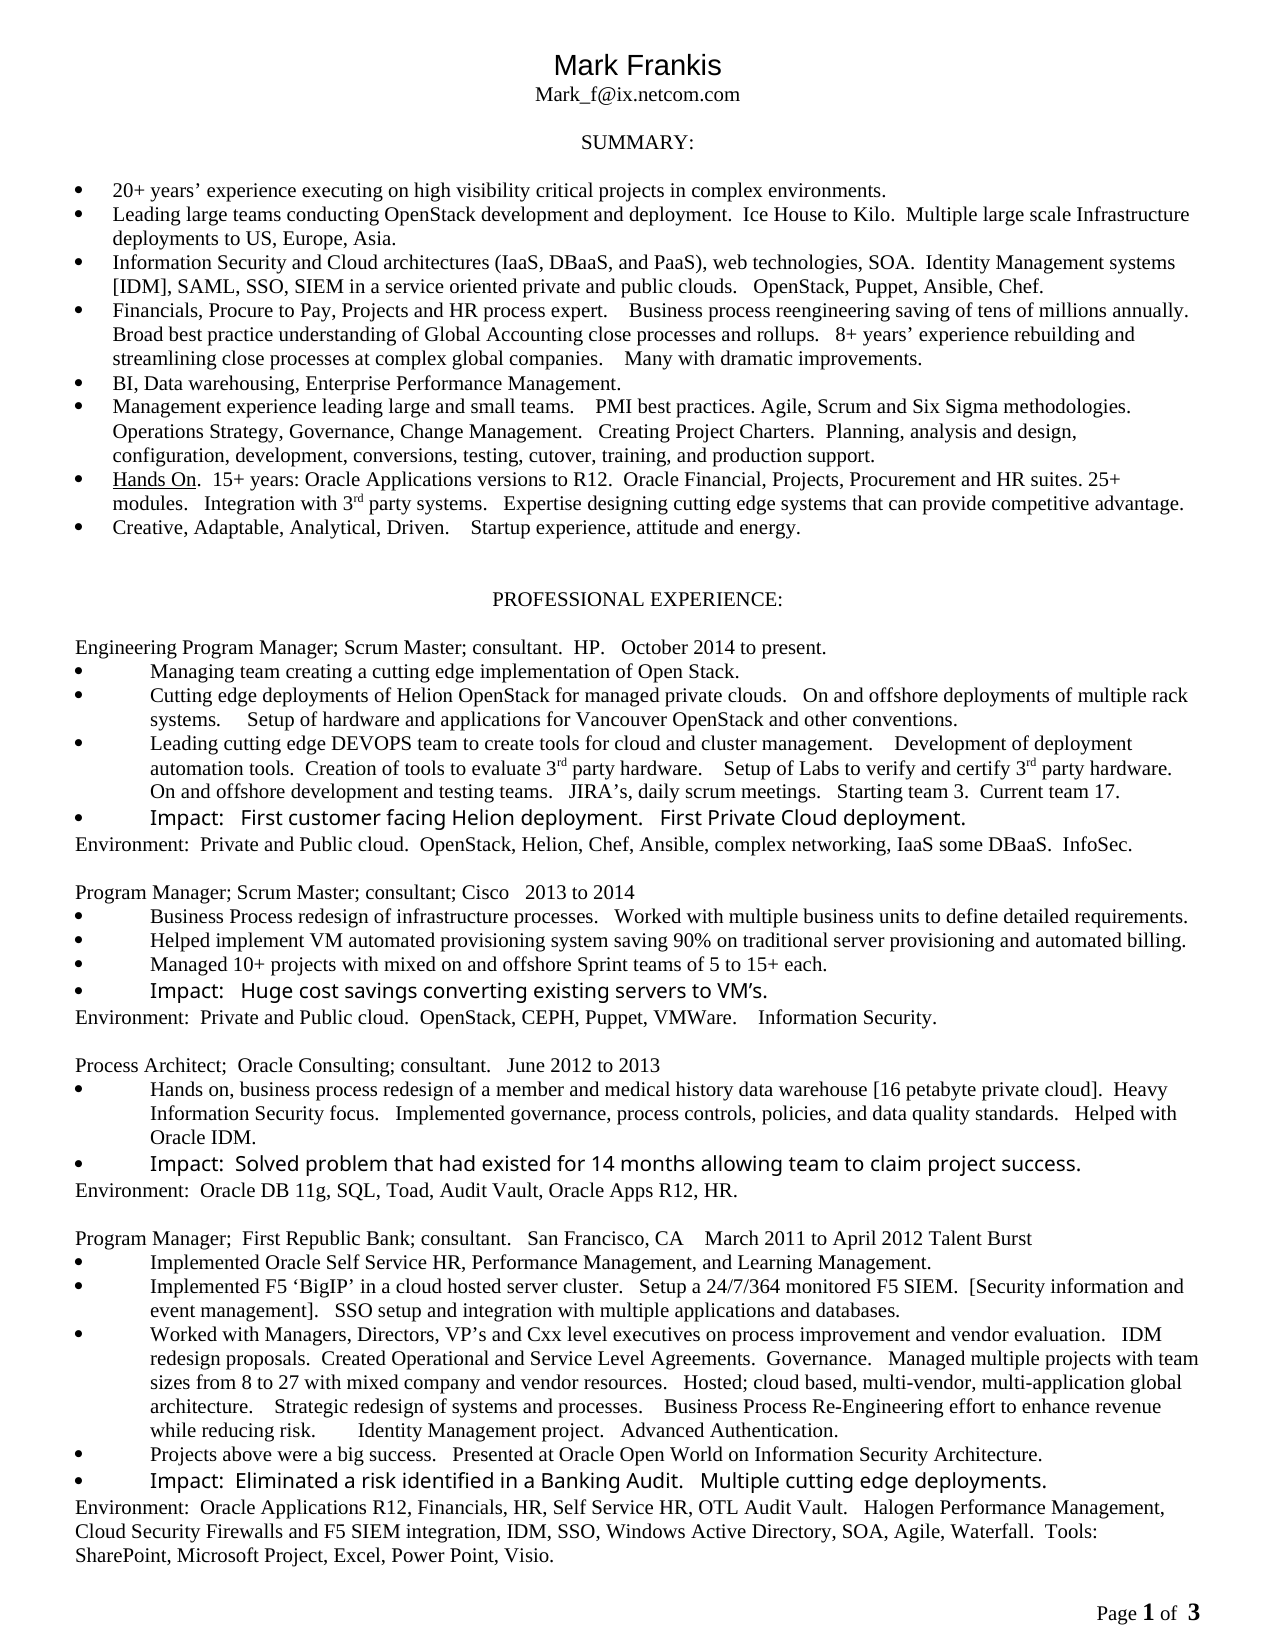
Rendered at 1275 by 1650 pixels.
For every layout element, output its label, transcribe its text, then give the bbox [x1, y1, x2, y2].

list BI, Data warehousing, Enterprise Performance Management. [75, 370, 1200, 394]
list Hands On. 15+ years: Oracle Applications versions to R12. Oracle Financial, Projects, Procurement and HR suites. 25+ modules. Integration with 3rd party systems. Expertise designing cutting edge systems that can provide competitive advantage. [75, 467, 1200, 515]
text Engineering Program Manager; Scrum Master; consultant. HP. October 2014 to present. [75, 635, 1200, 659]
list Impact: Solved problem that had existed for 14 months allowing team to claim project success. [75, 1149, 1200, 1178]
text PROFESSIONAL EXPERIENCE: [75, 587, 1200, 611]
list Managed 10+ projects with mixed on and offshore Sprint teams of 5 to 15+ each. [75, 952, 1200, 976]
list Leading large teams conducting OpenStack development and deployment. Ice House to Kilo. Multiple large scale Infrastructure deployments to US, Europe, Asia. [75, 202, 1200, 250]
list Managing team creating a cutting edge implementation of Open Stack. [75, 659, 1200, 683]
text Mark_f@ix.netcom.com [75, 82, 1200, 106]
list Leading cutting edge DEVOPS team to create tools for cloud and cluster management. Development of deployment automation tools. Creation of tools to evaluate 3rd party hardware. Setup of Labs to verify and certify 3rd party hardware. On and offshore development and testing teams. JIRA’s, daily scrum meetings. Starting team 3. Current team 17. [75, 731, 1200, 803]
list Worked with Managers, Directors, VP’s and Cxx level executives on process improvement and vendor evaluation. IDM redesign proposals. Created Operational and Service Level Agreements. Governance. Managed multiple projects with team sizes from 8 to 27 with mixed company and vendor resources. Hosted; cloud based, multi-vendor, multi-application global architecture. Strategic redesign of systems and processes. Business Process Re-Engineering effort to enhance revenue while reducing risk. Identity Management project. Advanced Authentication. [75, 1322, 1200, 1442]
list Implemented F5 ‘BigIP’ in a cloud hosted server cluster. Setup a 24/7/364 monitored F5 SIEM. [Security information and event management]. SSO setup and integration with multiple applications and databases. [75, 1274, 1200, 1322]
list Projects above were a big success. Presented at Oracle Open World on Information Security Architecture. [75, 1442, 1200, 1466]
list Helped implement VM automated provisioning system saving 90% on traditional server provisioning and automated billing. [75, 928, 1200, 952]
subtitle Mark Frankis [75, 48, 1200, 82]
list Financials, Procure to Pay, Projects and HR process expert. Business process reengineering saving of tens of millions annually. Broad best practice understanding of Global Accounting close processes and rollups. 8+ years’ experience rebuilding and streamlining close processes at complex global companies. Many with dramatic improvements. [75, 298, 1200, 370]
text Environment: Oracle DB 11g, SQL, Toad, Audit Vault, Oracle Apps R12, HR. [75, 1178, 1200, 1202]
list Impact: First customer facing Helion deployment. First Private Cloud deployment. [75, 803, 1200, 832]
text Environment: Oracle Applications R12, Financials, HR, Self Service HR, OTL Audit Vault. Halogen Performance Management, Cloud Security Firewalls and F5 SIEM integration, IDM, SSO, Windows Active Directory, SOA, Agile, Waterfall. Tools: SharePoint, Microsoft Project, Excel, Power Point, Visio. [75, 1495, 1200, 1567]
list Business Process redesign of infrastructure processes. Worked with multiple business units to define detailed requirements. [75, 904, 1200, 928]
list Impact: Huge cost savings converting existing servers to VM’s. [75, 976, 1200, 1005]
text SUMMARY: [75, 130, 1200, 154]
list Management experience leading large and small teams. PMI best practices. Agile, Scrum and Six Sigma methodologies. Operations Strategy, Governance, Change Management. Creating Project Charters. Planning, analysis and design, configuration, development, conversions, testing, cutover, training, and production support. [75, 394, 1200, 467]
text Environment: Private and Public cloud. OpenStack, Helion, Chef, Ansible, complex networking, IaaS some DBaaS. InfoSec. [75, 832, 1200, 856]
list Implemented Oracle Self Service HR, Performance Management, and Learning Management. [75, 1250, 1200, 1274]
text Environment: Private and Public cloud. OpenStack, CEPH, Puppet, VMWare. Information Security. [75, 1005, 1200, 1029]
list Cutting edge deployments of Helion OpenStack for managed private clouds. On and offshore deployments of multiple rack systems. Setup of hardware and applications for Vancouver OpenStack and other conventions. [75, 683, 1200, 731]
list Impact: Eliminated a risk identified in a Banking Audit. Multiple cutting edge deployments. [75, 1466, 1200, 1495]
text Program Manager; Scrum Master; consultant; Cisco 2013 to 2014 [75, 880, 1200, 904]
list Information Security and Cloud architectures (IaaS, DBaaS, and PaaS), web technologies, SOA. Identity Management systems [IDM], SAML, SSO, SIEM in a service oriented private and public clouds. OpenStack, Puppet, Ansible, Chef. [75, 250, 1200, 298]
list Creative, Adaptable, Analytical, Driven. Startup experience, attitude and energy. [75, 515, 1200, 539]
list Hands on, business process redesign of a member and medical history data warehouse [16 petabyte private cloud]. Heavy Information Security focus. Implemented governance, process controls, policies, and data quality standards. Helped with Oracle IDM. [75, 1077, 1200, 1149]
text Process Architect; Oracle Consulting; consultant. June 2012 to 2013 [75, 1053, 1200, 1077]
list 20+ years’ experience executing on high visibility critical projects in complex environments. [75, 178, 1200, 202]
text Program Manager; First Republic Bank; consultant. San Francisco, CA March 2011 to April 2012 Talent Burst [75, 1226, 1200, 1250]
